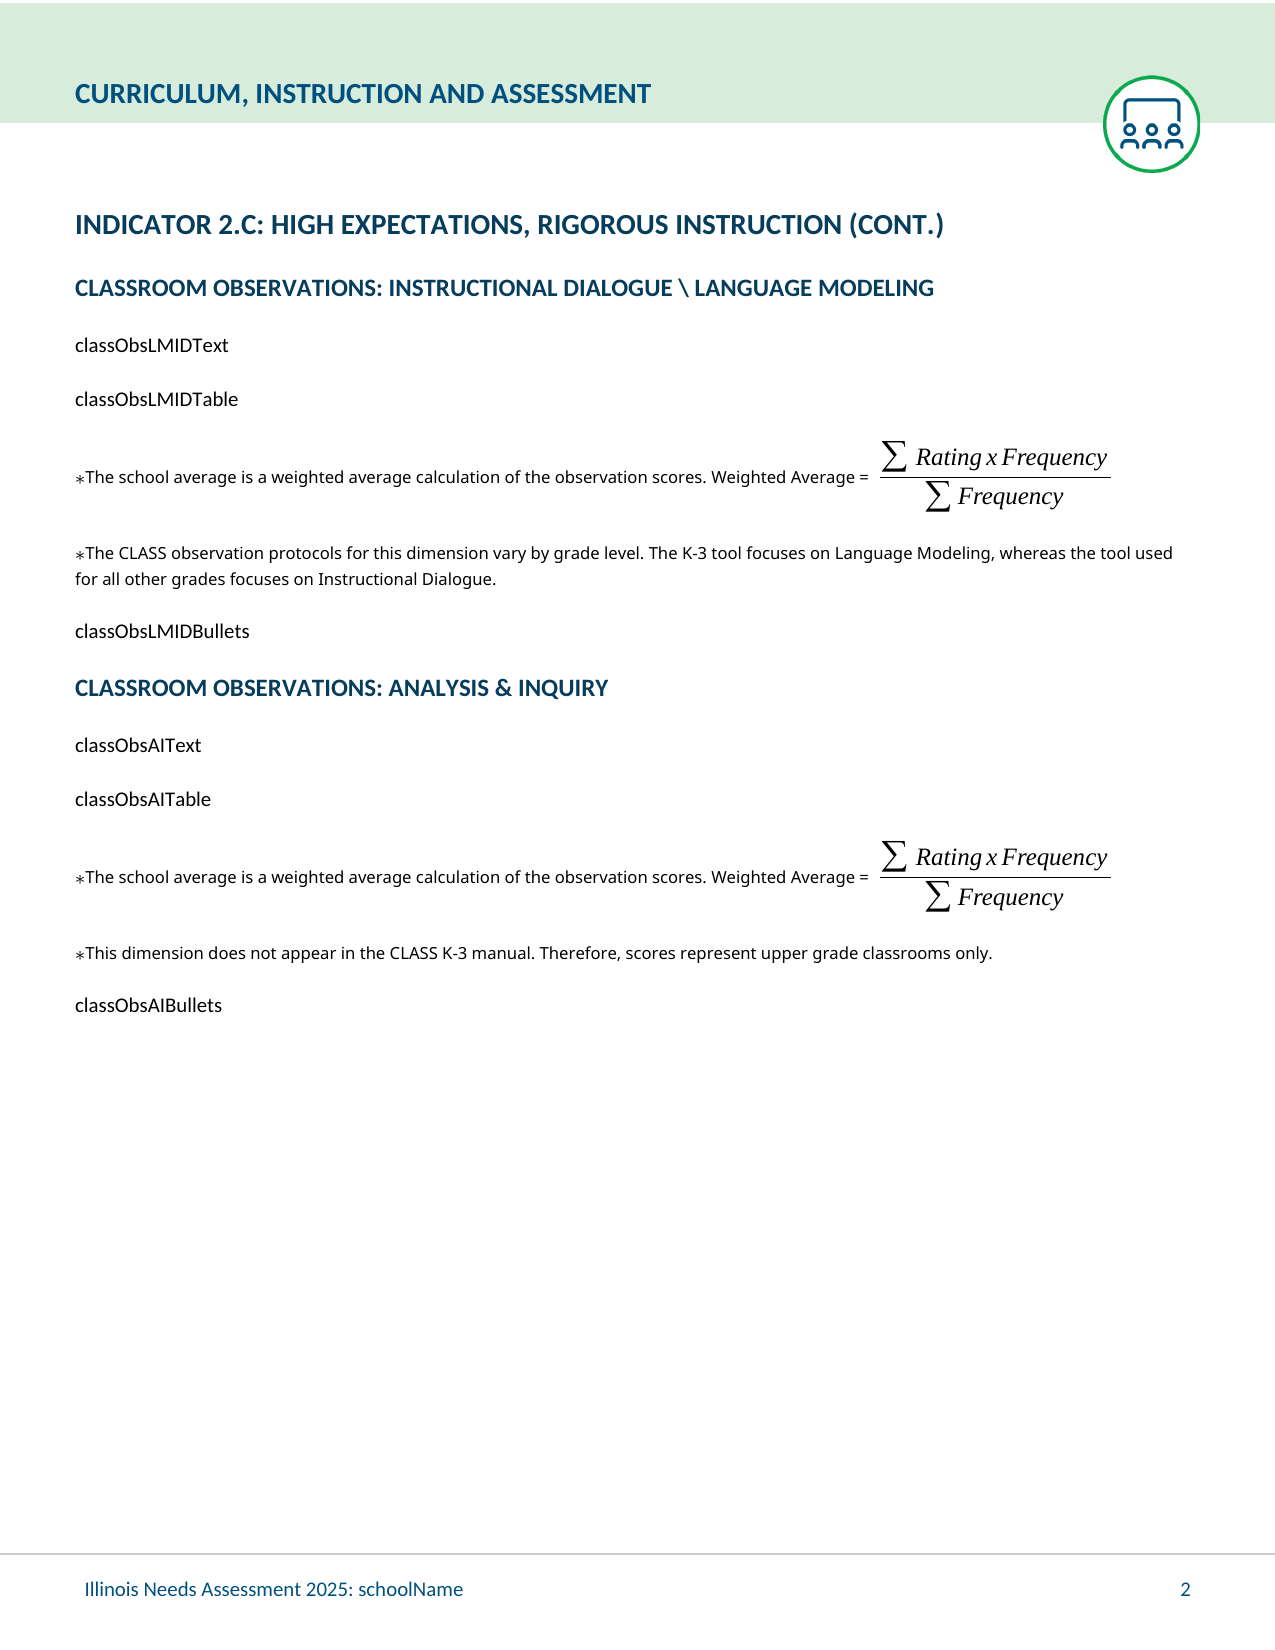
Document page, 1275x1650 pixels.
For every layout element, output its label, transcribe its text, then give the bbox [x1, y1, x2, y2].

text classObsLMIDBullets [75, 618, 1200, 644]
text ∗The school average is a weighted average calculation of the observation scores. Weighted Average = [75, 841, 1200, 913]
text ∗The CLASS observation protocols for this dimension vary by grade level. The K-3 tool focuses on Language Modeling, whereas the tool used for all other grades focuses on Instructional Dialogue. [75, 541, 1200, 590]
text classObsAIText [75, 732, 1200, 758]
picture [1102, 75, 1200, 173]
subtitle CLASSROOM OBSERVATIONS: ANALYSIS & INQUIRY [75, 672, 1200, 703]
text ∗The school average is a weighted average calculation of the observation scores. Weighted Average = [75, 441, 1200, 513]
subtitle Indicator 2.c: High Expectations, Rigorous Instruction (cONT.) [75, 206, 1200, 242]
subtitle CLASSROOM OBSERVATIONS: INSTRUCTIONAL DIALOGUE \ LANGUAGE MODELING [75, 272, 1200, 303]
text classObsLMIDText [75, 332, 1200, 358]
text classObsAIBullets [75, 992, 1200, 1018]
text classObsAITable [75, 787, 1200, 812]
text classObsLMIDTable [75, 387, 1200, 412]
text ∗This dimension does not appear in the CLASS K-3 manual. Therefore, scores represent upper grade classrooms only. [75, 941, 1200, 964]
